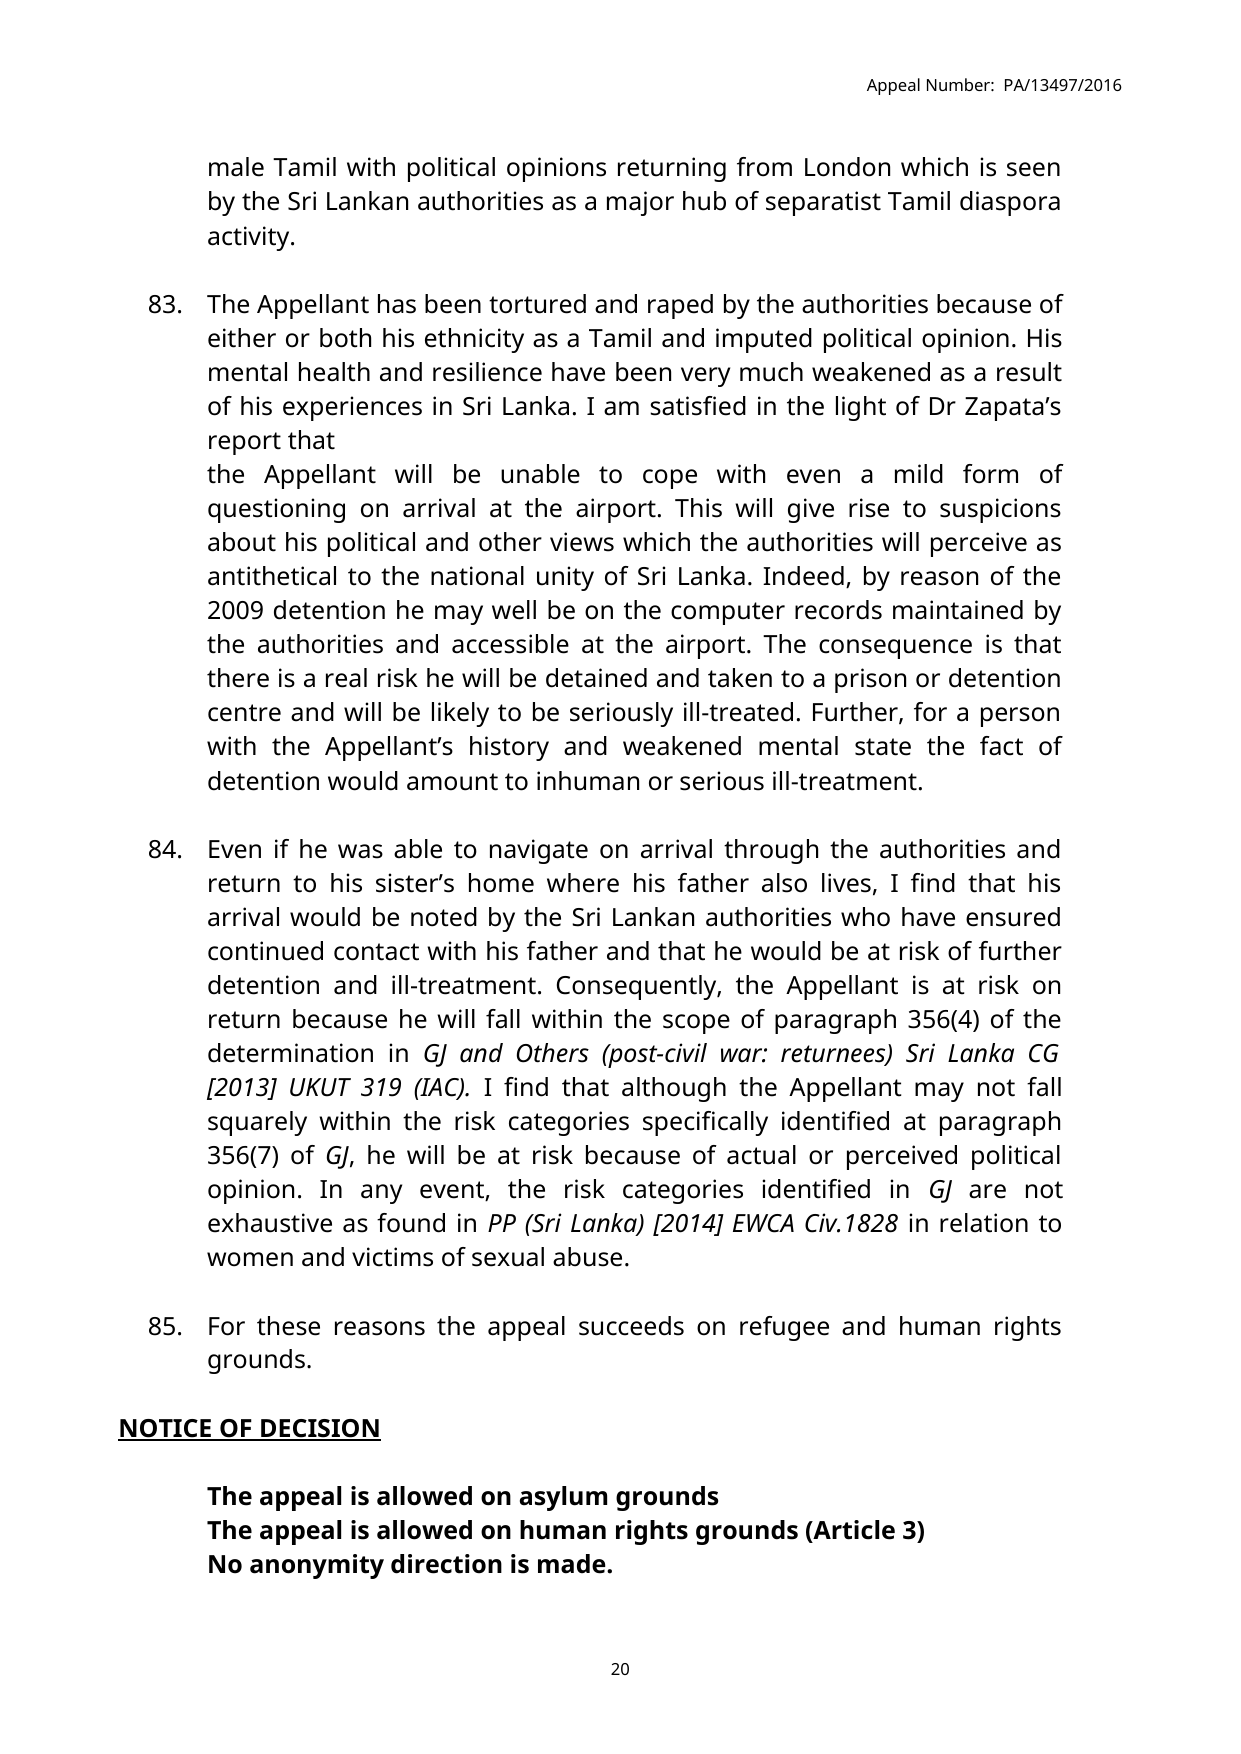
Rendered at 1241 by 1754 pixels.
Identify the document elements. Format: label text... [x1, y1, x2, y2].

list the Appellant will be unable to cope with even a mild form of questioning on arrival at the airport. This will give rise to suspicions about his political and other views which the authorities will perceive as antithetical to the national unity of Sri Lanka. Indeed, by reason of the 2009 detention he may well be on the computer records maintained by the authorities and accessible at the airport. The consequence is that there is a real risk he will be detained and taken to a prison or detention centre and will be likely to be seriously ill-treated. Further, for a person with the Appellant’s history and weakened mental state the fact of detention would amount to inhuman or serious ill-treatment. [207, 457, 1063, 797]
list The appeal is allowed on human rights grounds (Article 3) [207, 1512, 1063, 1547]
list No anonymity direction is made. [207, 1547, 1063, 1581]
list NOTICE OF DECISION [118, 1410, 1063, 1444]
list For these reasons the appeal succeeds on refugee and human rights grounds. [148, 1308, 1063, 1376]
list The Appellant has been tortured and raped by the authorities because of either or both his ethnicity as a Tamil and imputed political opinion. His mental health and resilience have been very much weakened as a result of his experiences in Sri Lanka. I am satisfied in the light of Dr Zapata’s report that [148, 286, 1063, 457]
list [148, 150, 1063, 252]
list Even if he was able to navigate on arrival through the authorities and return to his sister’s home where his father also lives, I find that his arrival would be noted by the Sri Lankan authorities who have ensured continued contact with his father and that he would be at risk of further detention and ill-treatment. Consequently, the Appellant is at risk on return because he will fall within the scope of paragraph 356(4) of the determination in GJ and Others (post-civil war: returnees) Sri Lanka CG [2013] UKUT 319 (IAC). I find that although the Appellant may not fall squarely within the risk categories specifically identified at paragraph 356(7) of GJ, he will be at risk because of actual or perceived political opinion. In any event, the risk categories identified in GJ are not exhaustive as found in PP (Sri Lanka) [2014] EWCA Civ.1828 in relation to women and victims of sexual abuse. [148, 831, 1063, 1274]
list The appeal is allowed on asylum grounds [207, 1478, 1063, 1512]
